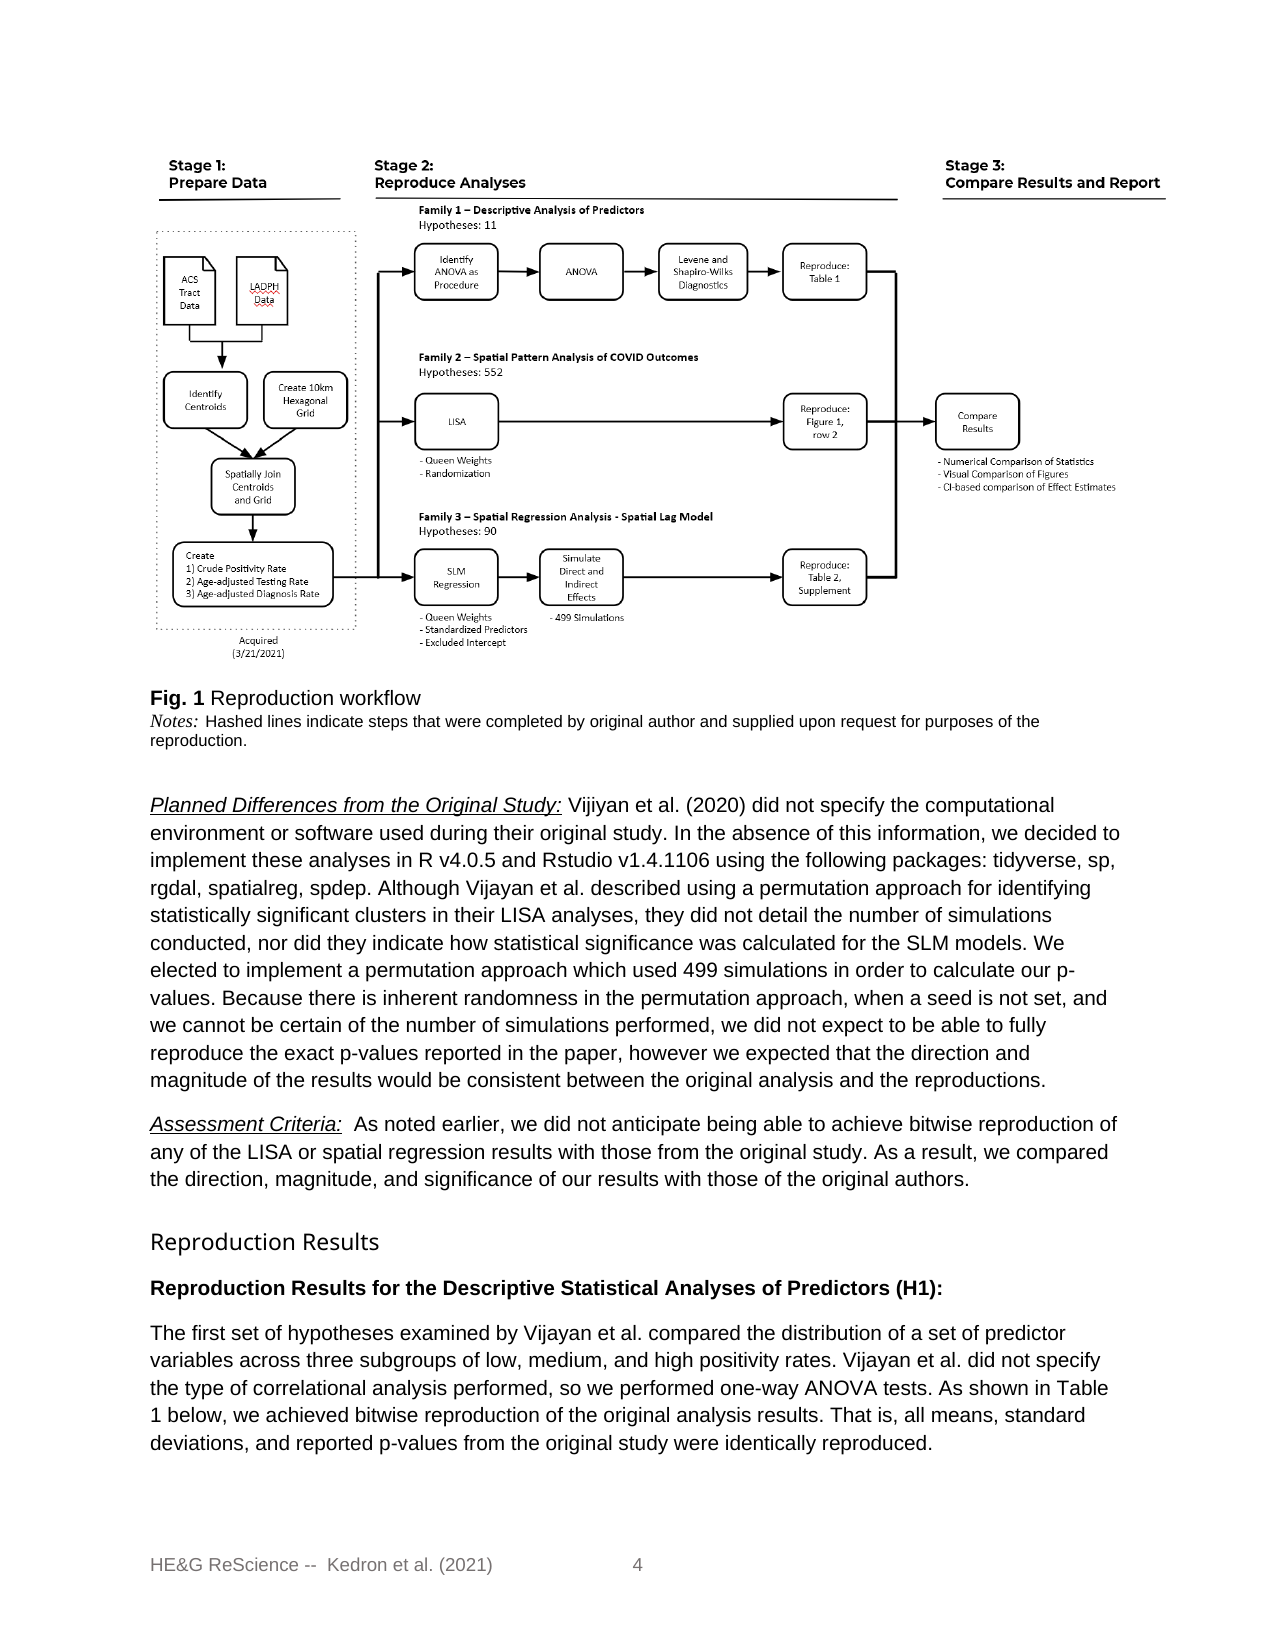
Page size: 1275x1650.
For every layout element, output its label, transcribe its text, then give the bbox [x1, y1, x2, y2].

text Reproduction Results for the Descriptive Statistical Analyses of Predictors (H1): [150, 1276, 1125, 1300]
subtitle Reproduction Results [150, 1226, 1125, 1257]
text The first set of hypotheses examined by Vijayan et al. compared the distribution of a set of predictor variables across three subgroups of low, medium, and high positivity rates. Vijayan et al. did not specify the type of correlational analysis performed, so we performed one-way ANOVA tests. As shown in Table 1 below, we achieved bitwise reproduction of the original analysis results. That is, all means, standard deviations, and reported p-values from the original study were identically reproduced. [150, 1320, 1125, 1454]
text Assessment Criteria: As noted earlier, we did not anticipate being able to achieve bitwise reproduction of any of the LISA or spatial regression results with those from the original study. As a result, we compared the direction, magnitude, and significance of our results with those of the original authors. [150, 1112, 1125, 1191]
text Fig. 1 Reproduction workflow [150, 686, 1125, 710]
text Planned Differences from the Original Study: Vijiyan et al. (2020) did not specify the computational environment or software used during their original study. In the absence of this information, we decided to implement these analyses in R v4.0.5 and Rstudio v1.4.1106 using the following packages: tidyverse, sp, rgdal, spatialreg, spdep. Although Vijayan et al. described using a permutation approach for identifying statistically significant clusters in their LISA analyses, they did not detail the number of simulations conducted, nor did they indicate how statistical significance was calculated for the SLM models. We elected to implement a permutation approach which used 499 simulations in order to calculate our p-values. Because there is inherent randomness in the permutation approach, when a seed is not set, and we cannot be certain of the number of simulations performed, we did not expect to be able to fully reproduce the exact p-values reported in the paper, however we expected that the direction and magnitude of the results would be consistent between the original analysis and the reproductions. [150, 793, 1125, 1092]
text Notes: Hashed lines indicate steps that were completed by original author and supplied upon request for purposes of the reproduction. [150, 710, 1125, 750]
picture [150, 150, 1173, 666]
